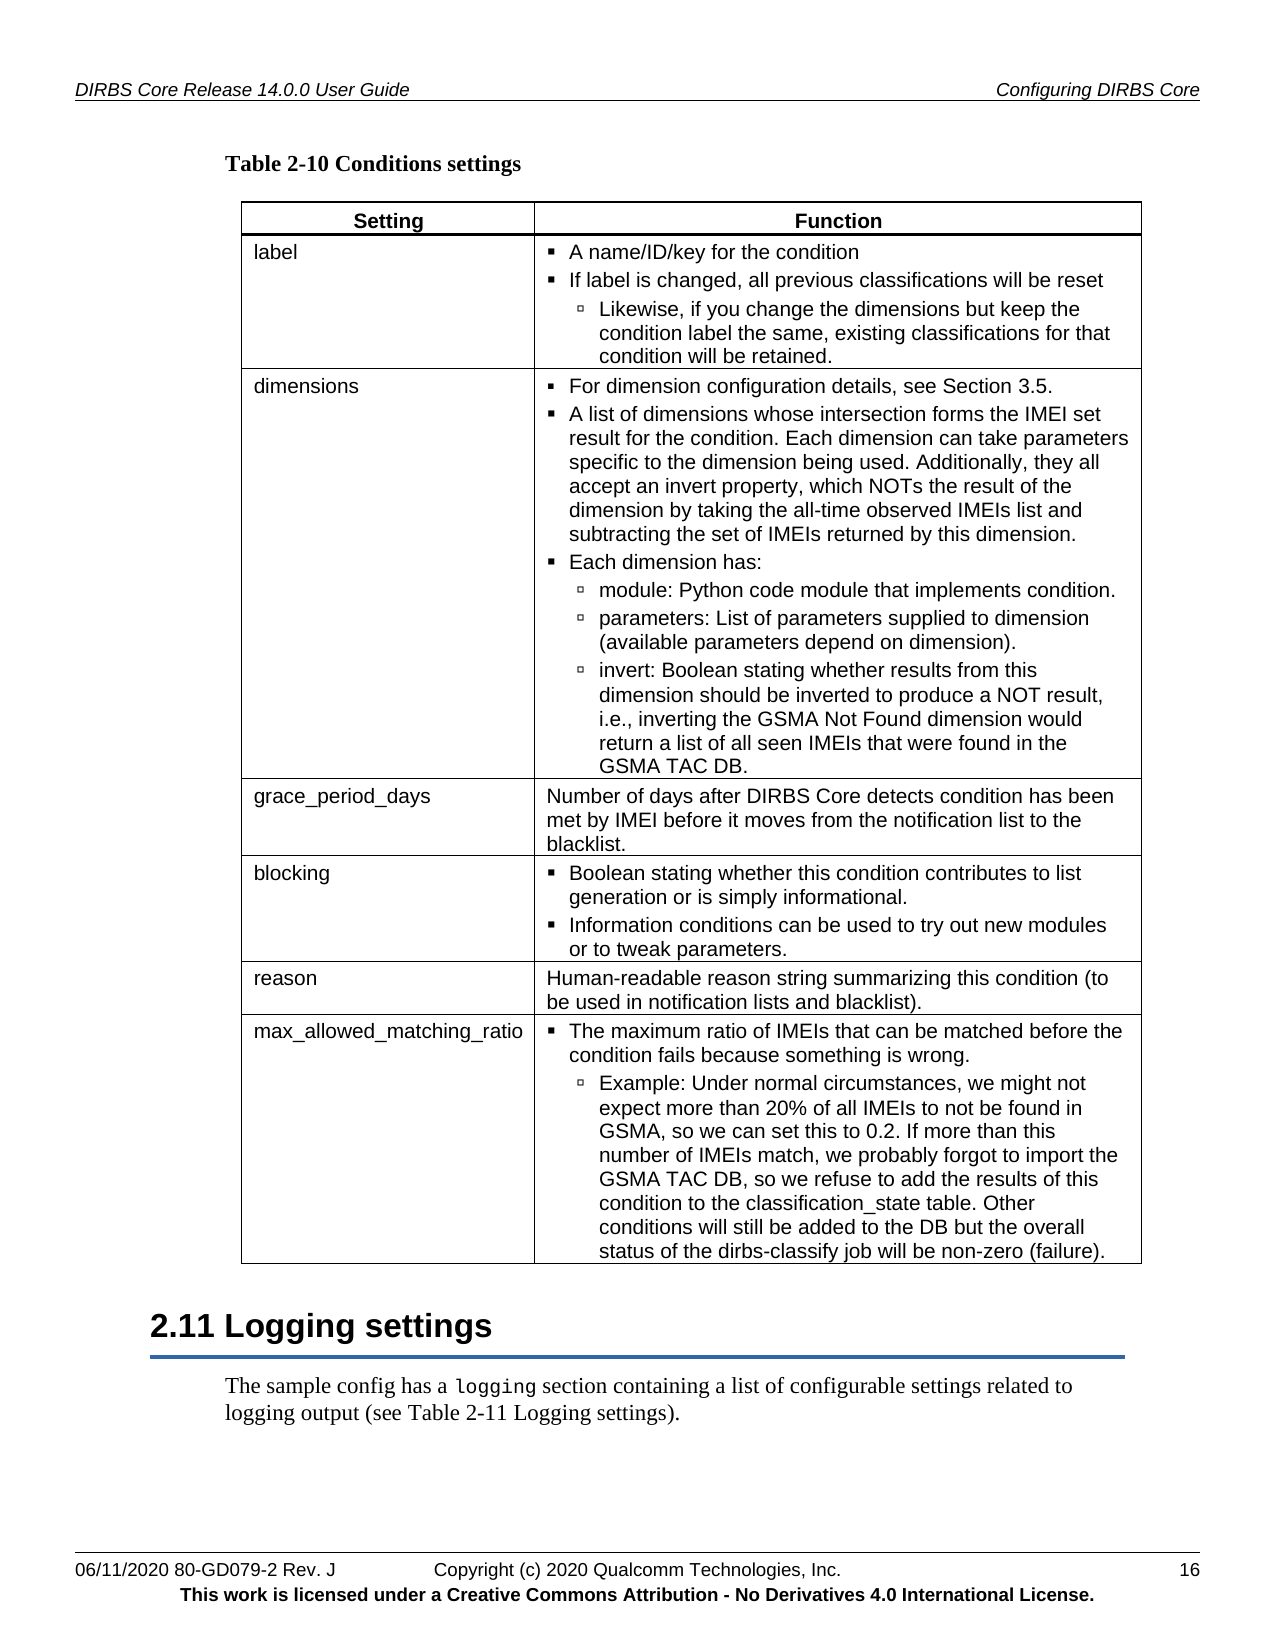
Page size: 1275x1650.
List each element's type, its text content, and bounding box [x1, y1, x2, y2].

table_cell max_allowed_matching_ratio [242, 1015, 534, 1263]
table_cell A name/ID/key for the condition If label is changed, all previous classifications will be reset Likewise, if you change the dimensions but keep the condition label the same, existing classifications for that condition will be retained. [535, 236, 1141, 368]
table_cell blocking [242, 856, 534, 961]
table_header Setting [242, 203, 534, 233]
table_header Function [535, 203, 1141, 233]
table_cell reason [242, 962, 534, 1014]
table_cell Human-readable reason string summarizing this condition (to be used in notification lists and blacklist). [535, 962, 1141, 1014]
table_cell Number of days after DIRBS Core detects condition has been met by IMEI before it moves from the notification list to the blacklist. [535, 779, 1141, 855]
table_cell The maximum ratio of IMEIs that can be matched before the condition fails because something is wrong. Example: Under normal circumstances, we might not expect more than 20% of all IMEIs to not be found in GSMA, so we can set this to 0.2. If more than this number of IMEIs match, we probably forgot to import the GSMA TAC DB, so we refuse to add the results of this condition to the classification_state table. Other conditions will still be added to the DB but the overall status of the dirbs-classify job will be non-zero (failure). [535, 1015, 1141, 1263]
table_cell For dimension configuration details, see Section ‎3.5. A list of dimensions whose intersection forms the IMEI set result for the condition. Each dimension can take parameters specific to the dimension being used. Additionally, they all accept an invert property, which NOTs the result of the dimension by taking the all-time observed IMEIs list and subtracting the set of IMEIs returned by this dimension. Each dimension has: module: Python code module that implements condition. parameters: List of parameters supplied to dimension (available parameters depend on dimension). invert: Boolean stating whether results from this dimension should be inverted to produce a NOT result, i.e., inverting the GSMA Not Found dimension would return a list of all seen IMEIs that were found in the GSMA TAC DB. [535, 369, 1141, 778]
subtitle Logging settings [150, 1306, 1125, 1355]
table_cell grace_period_days [242, 779, 534, 855]
text The sample config has a logging section containing a list of configurable settings related to logging output (see Table ‎2-11 Logging settings). [225, 1372, 1125, 1425]
table_cell Boolean stating whether this condition contributes to list generation or is simply informational. Information conditions can be used to try out new modules or to tweak parameters. [535, 856, 1141, 961]
table_cell dimensions [242, 369, 534, 778]
table_cell label [242, 236, 534, 368]
